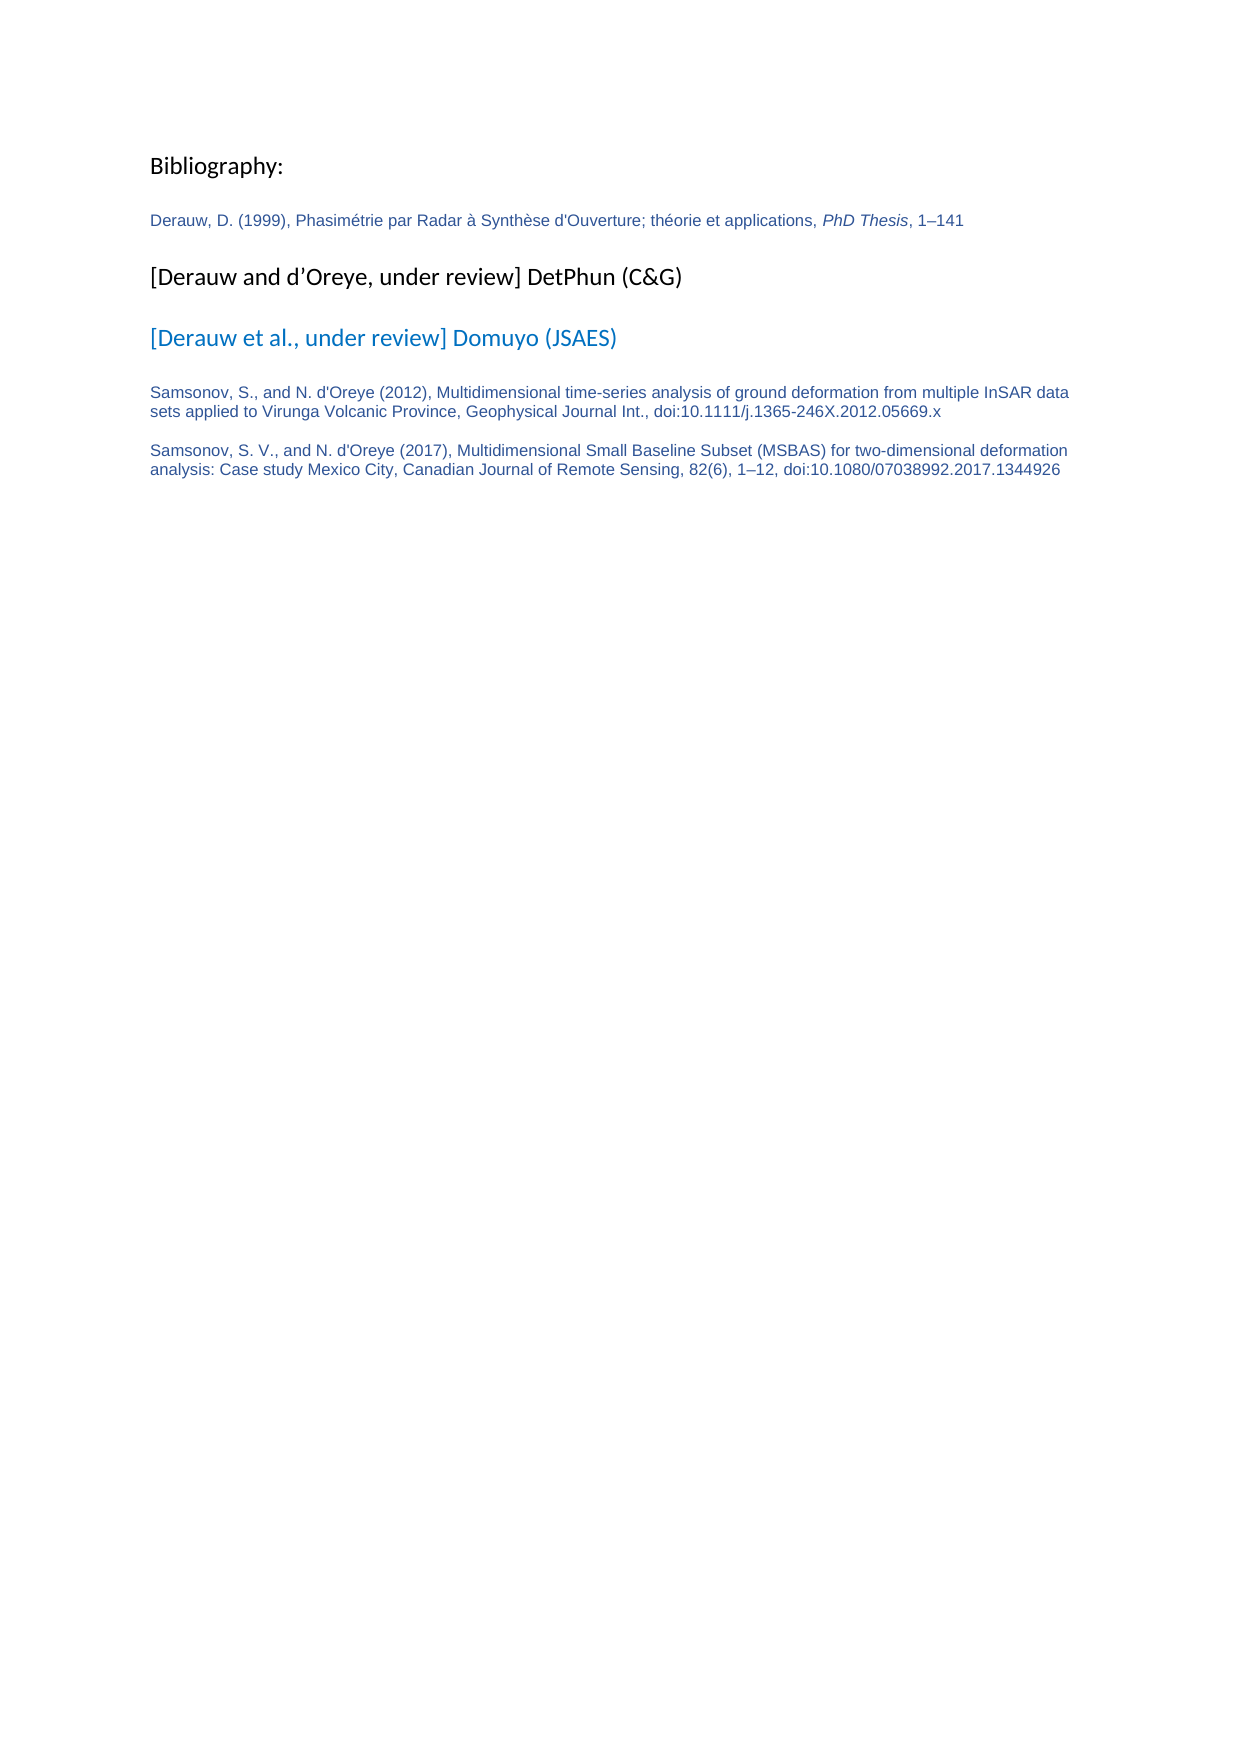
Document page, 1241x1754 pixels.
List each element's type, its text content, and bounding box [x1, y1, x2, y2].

text Derauw, D. (1999), Phasimétrie par Radar à Synthèse d'Ouverture; théorie et applications, PhD Thesis, 1–141 [150, 211, 1090, 230]
text Bibliography: [150, 150, 1090, 181]
text [Derauw et al., under review] Domuyo (JSAES) [150, 322, 1090, 352]
text [Derauw and d’Oreye, under review] DetPhun (C&G) [150, 261, 1090, 291]
text Samsonov, S., and N. d'Oreye (2012), Multidimensional time-series analysis of ground deformation from multiple InSAR data sets applied to Virunga Volcanic Province, Geophysical Journal Int., doi:10.1111/j.1365-246X.2012.05669.x Samsonov, S. V., and N. d'Oreye (2017), Multidimensional Small Baseline Subset (MSBAS) for two-dimensional deformation analysis: Case study Mexico City, Canadian Journal of Remote Sensing, 82(6), 1–12, doi:10.1080/07038992.2017.1344926 [150, 383, 1090, 479]
